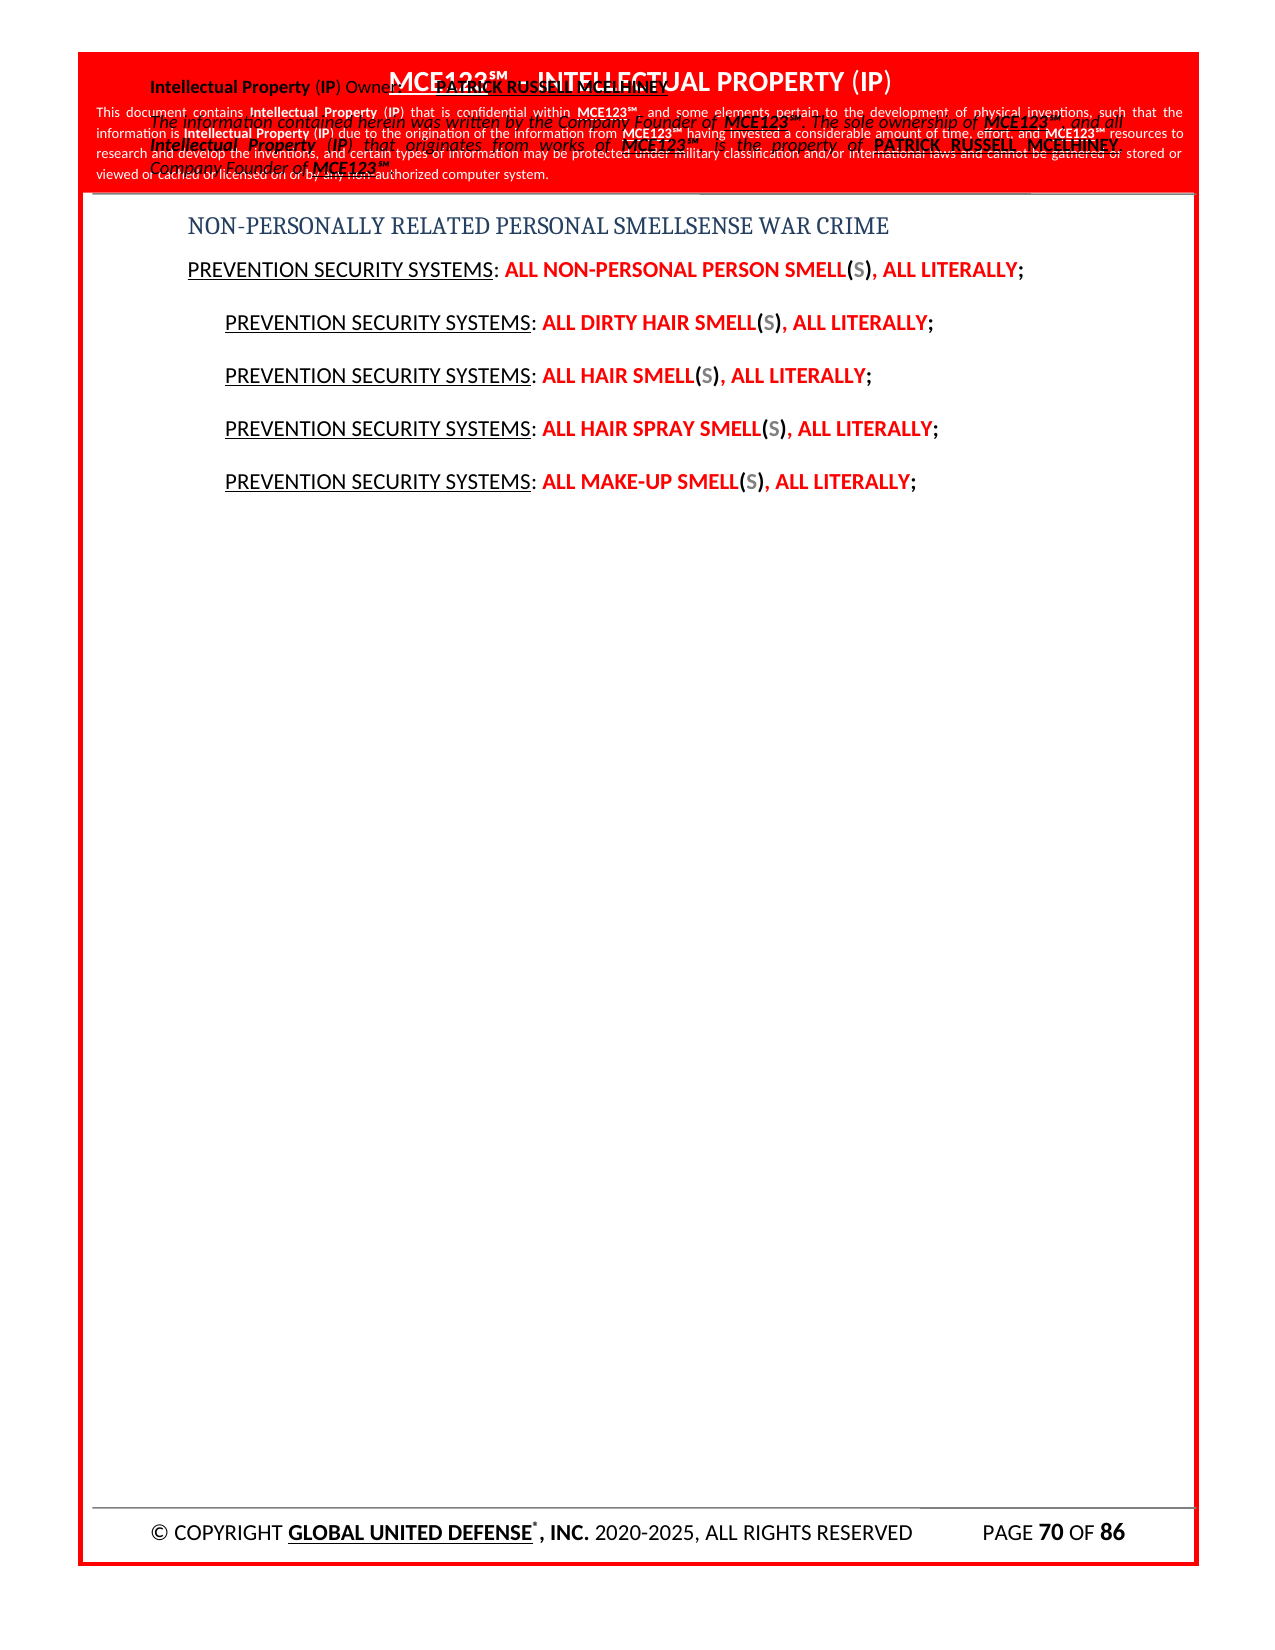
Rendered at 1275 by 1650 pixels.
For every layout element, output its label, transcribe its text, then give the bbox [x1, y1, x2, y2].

text PREVENTION SECURITY SYSTEMS: ALL NON-PERSONAL PERSON SMELL(S), ALL LITERALLY; [187, 255, 1125, 283]
text PREVENTION SECURITY SYSTEMS: ALL HAIR SMELL(S), ALL LITERALLY; [225, 361, 1125, 389]
text PREVENTION SECURITY SYSTEMS: ALL HAIR SPRAY SMELL(S), ALL LITERALLY; [225, 414, 1125, 442]
text PREVENTION SECURITY SYSTEMS: ALL MAKE-UP SMELL(S), ALL LITERALLY; [225, 467, 1125, 495]
subtitle NON-PERSONALLY RELATED PERSONAL SMELLSENSE WAR CRIME [187, 212, 1125, 240]
text PREVENTION SECURITY SYSTEMS: ALL DIRTY HAIR SMELL(S), ALL LITERALLY; [225, 308, 1125, 336]
